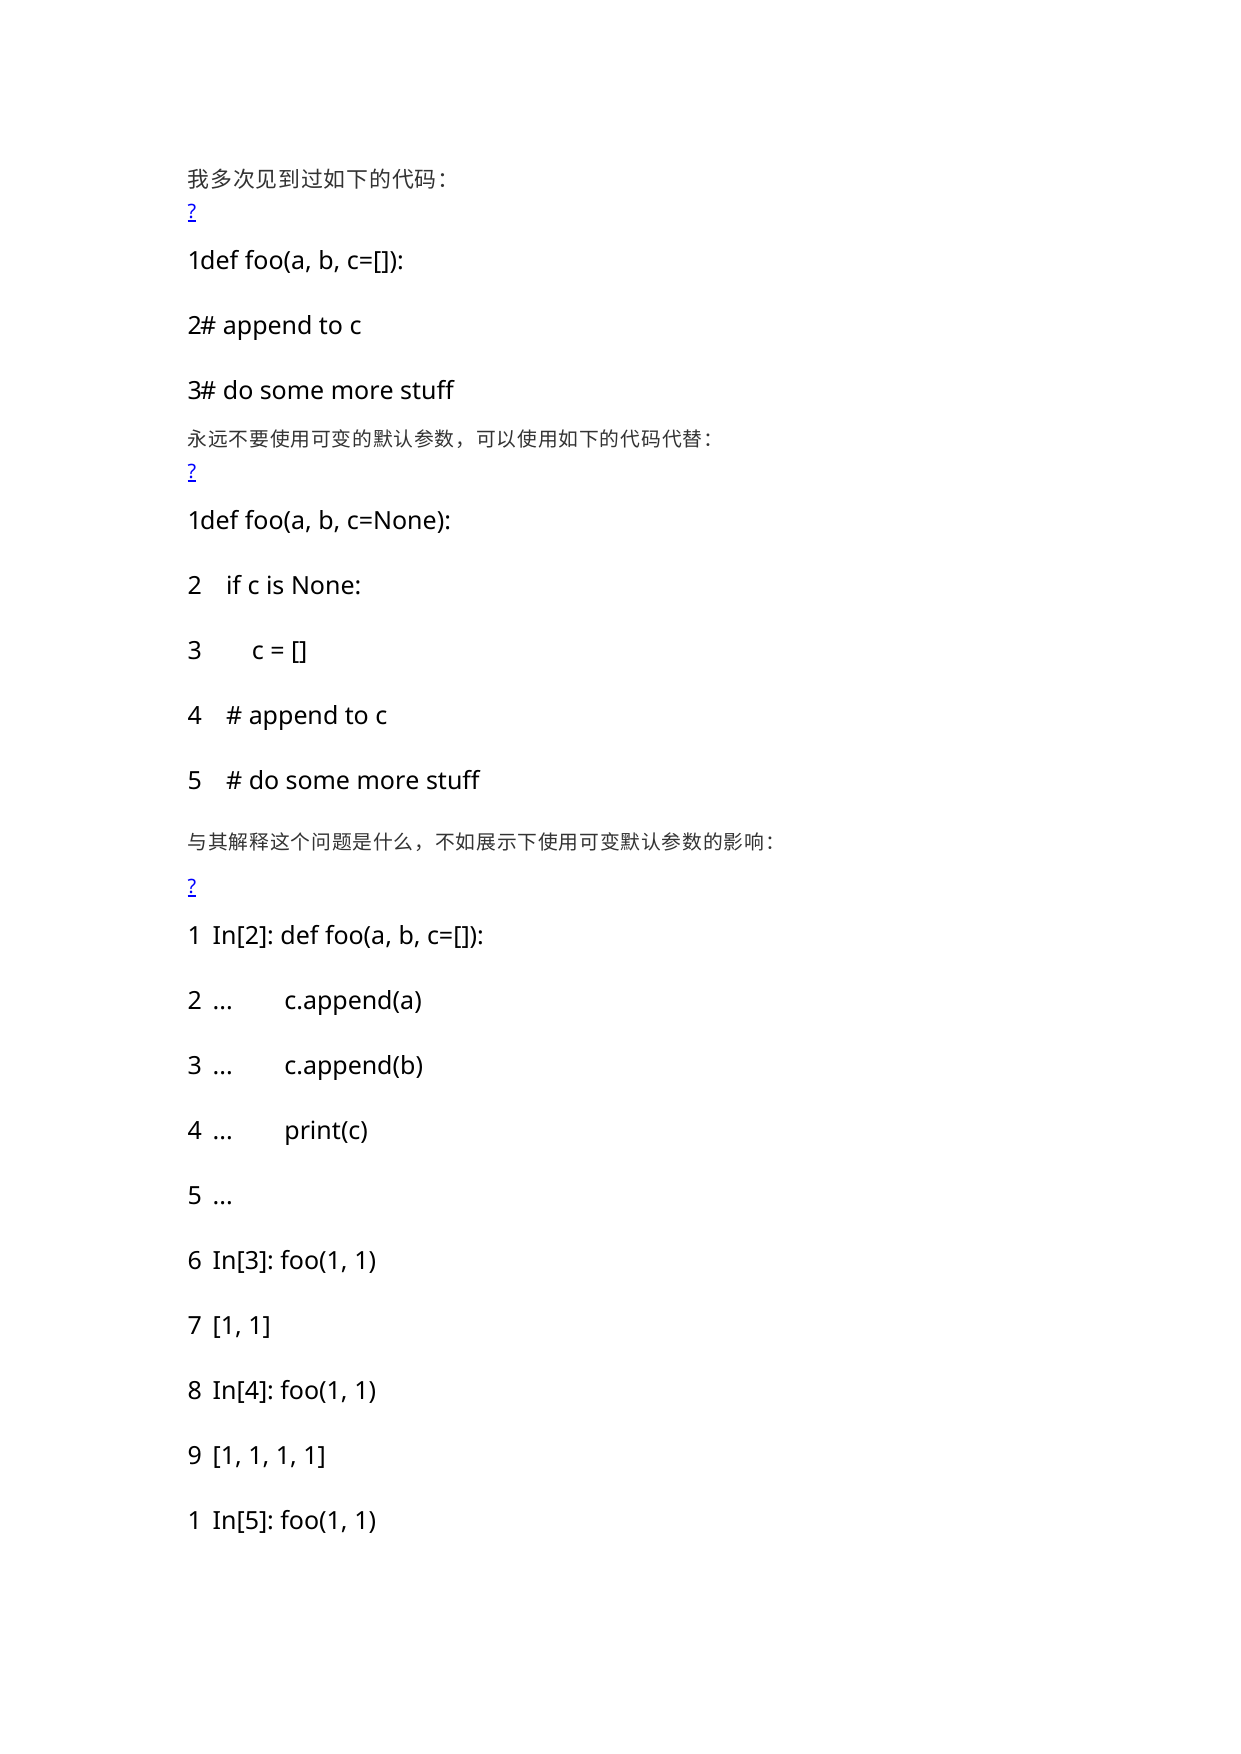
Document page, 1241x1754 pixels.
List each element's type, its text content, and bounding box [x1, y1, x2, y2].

text ? [187, 454, 1053, 487]
text 与其解释这个问题是什么，不如展示下使用可变默认参数的影响： [187, 824, 1053, 857]
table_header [188, 902, 212, 1552]
text 永远不要使用可变的默认参数，可以使用如下的代码代替： [187, 422, 1053, 454]
table_header def foo(a, b, c=[]): # append to c # do some more stuff [200, 227, 1240, 422]
text ? [187, 194, 1053, 227]
table_header def foo(a, b, c=None): if c is None: c = [] # append to c # do some more stuff [200, 487, 1240, 812]
text 我多次见到过如下的代码： [187, 162, 1053, 194]
text ? [187, 869, 1053, 902]
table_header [213, 902, 1240, 1552]
